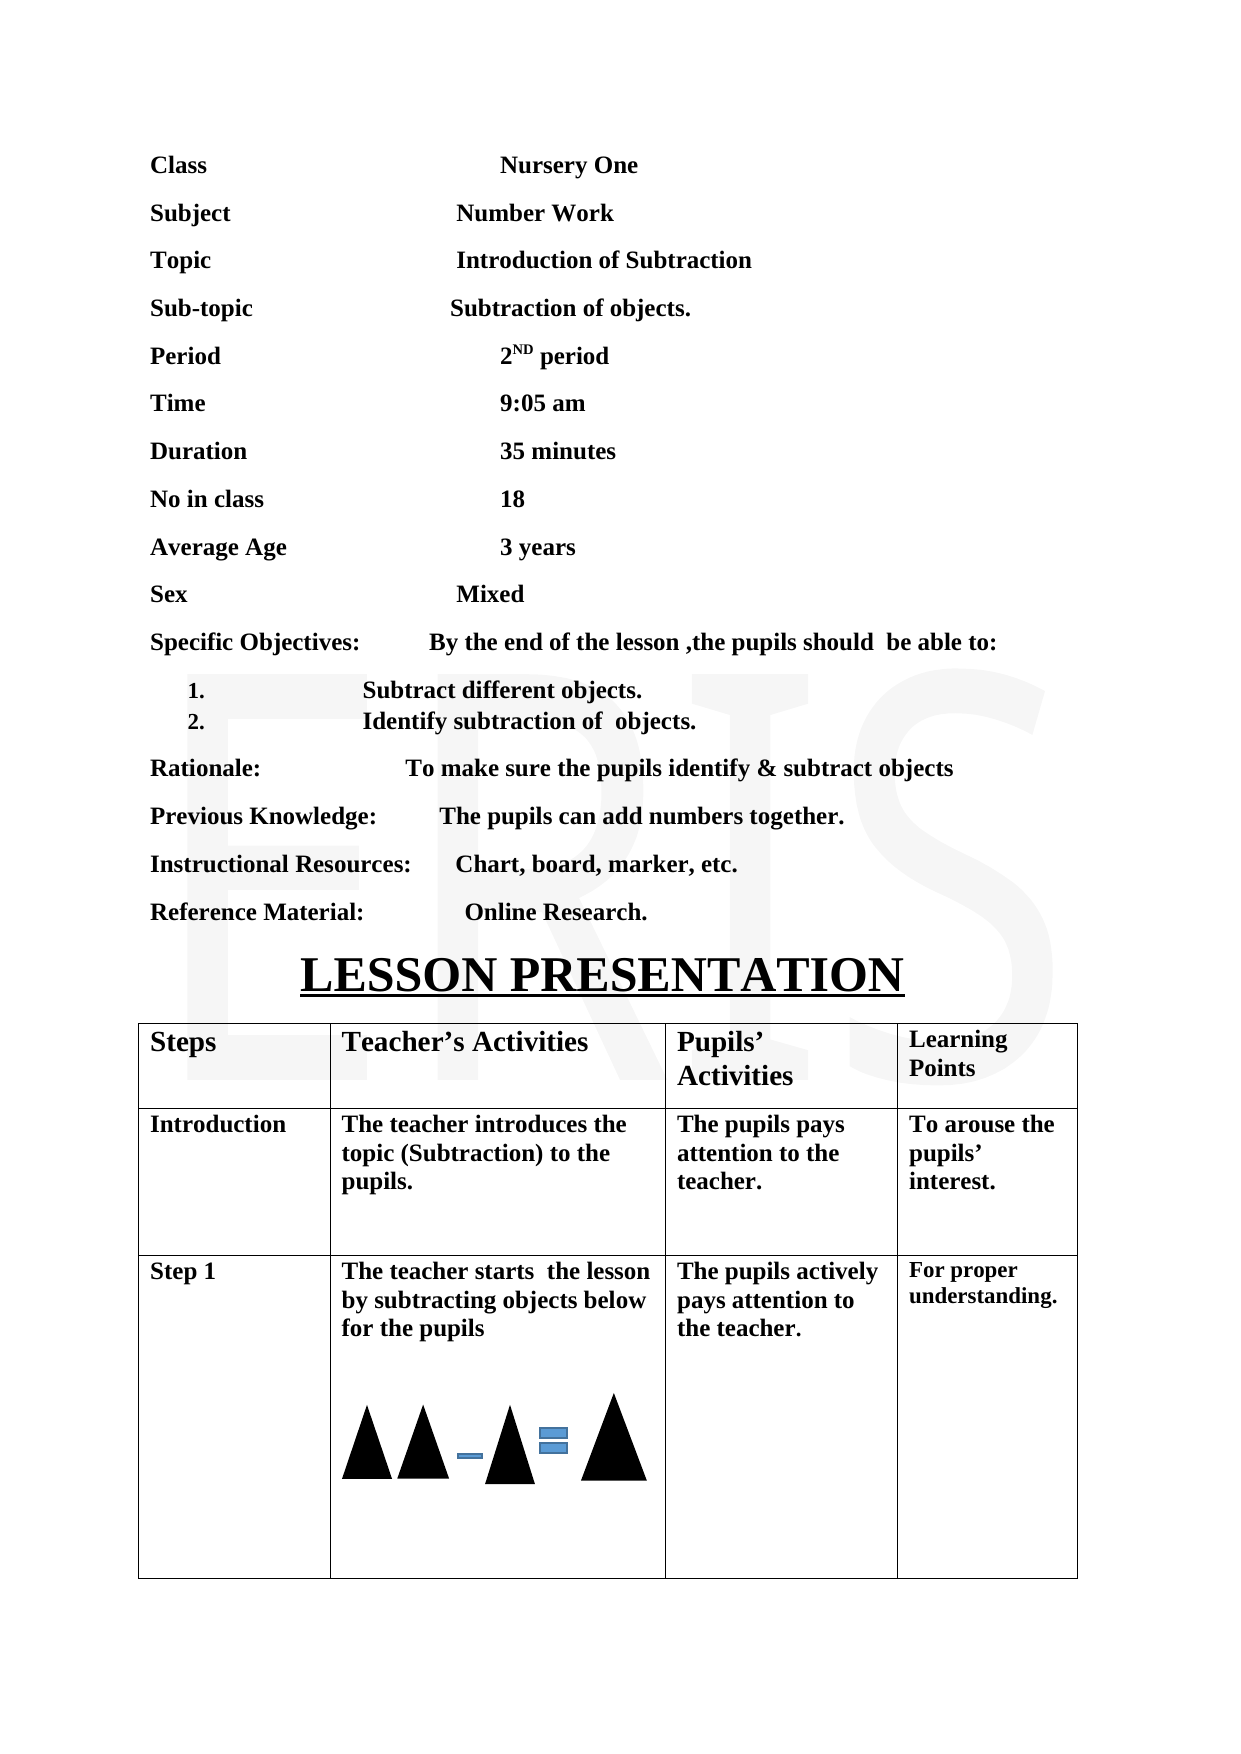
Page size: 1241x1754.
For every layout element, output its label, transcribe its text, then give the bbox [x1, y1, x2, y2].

table_cell The teacher starts the lesson by subtracting objects below for the pupils [331, 1256, 665, 1578]
table_cell Introduction [139, 1109, 330, 1255]
table_cell Step 1 [139, 1256, 330, 1578]
text Rationale: To make sure the pupils identify & subtract objects [150, 753, 1090, 782]
text Duration 35 minutes [150, 436, 1090, 465]
text Period 2ND period [150, 341, 1090, 369]
text Topic Introduction of Subtraction [150, 245, 1090, 274]
table_header Pupils’ Activities [666, 1024, 897, 1108]
text Previous Knowledge: The pupils can add numbers together. [150, 801, 1090, 830]
table_cell The teacher introduces the topic (Subtraction) to the pupils. [331, 1109, 665, 1255]
text Sex Mixed [150, 579, 1090, 608]
text Subject Number Work [150, 198, 1090, 226]
text Reference Material: Online Research. [150, 897, 1090, 925]
text Specific Objectives: By the end of the lesson ,the pupils should be able to: [150, 627, 1090, 656]
text LESSON PRESENTATION [225, 944, 1090, 1002]
text Class Nursery One [150, 150, 1090, 179]
table_header Steps [139, 1024, 330, 1108]
text No in class 18 [150, 484, 1090, 513]
text Average Age 3 years [150, 532, 1090, 560]
table_cell For proper understanding. [898, 1256, 1077, 1578]
table_cell To arouse the pupils’ interest. [898, 1109, 1077, 1255]
table_header Learning Points [898, 1024, 1077, 1108]
list Identify subtraction of objects. [187, 706, 1090, 734]
text Time 9:05 am [150, 388, 1090, 417]
table_header Teacher’s Activities [331, 1024, 665, 1108]
text Instructional Resources: Chart, board, marker, etc. [150, 849, 1090, 878]
table_cell The pupils actively pays attention to the teacher. [666, 1256, 897, 1578]
list Subtract different objects. [187, 675, 1090, 703]
text Sub-topic Subtraction of objects. [150, 293, 1090, 322]
table_cell The pupils pays attention to the teacher. [666, 1109, 897, 1255]
